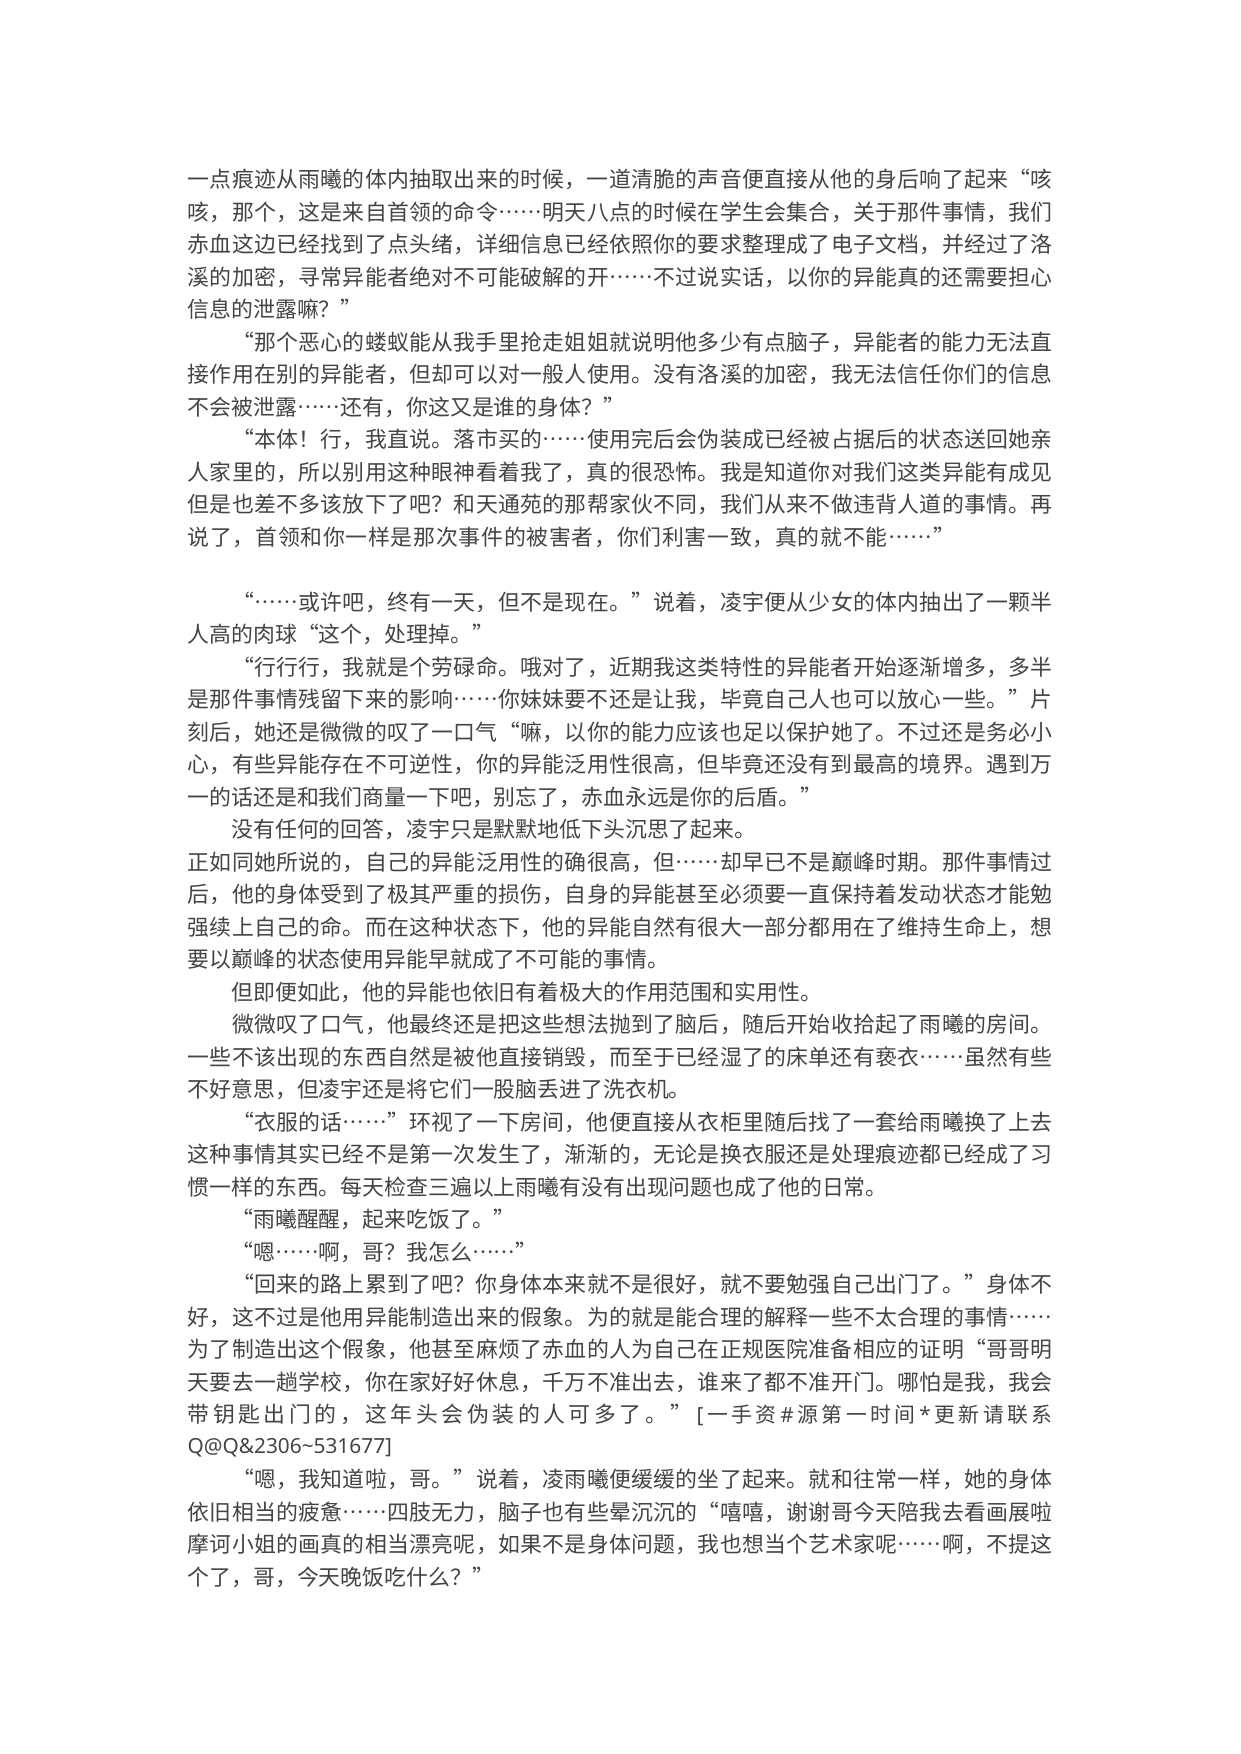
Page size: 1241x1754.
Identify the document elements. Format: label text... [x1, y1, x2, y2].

text “嗯，我知道啦，哥。”说着，凌雨曦便缓缓的坐了起来。就和往常一样，她的身体依旧相当的疲惫……四肢无力，脑子也有些晕沉沉的“嘻嘻，谢谢哥今天陪我去看画展啦，摩诃小姐的画真的相当漂亮呢，如果不是身体问题，我也想当个艺术家呢……啊，不提这个了，哥，今天晚饭吃什么？”8 p5 a8 v, K: }2 e1 e n: { [187, 1462, 1053, 1592]
text “……或许吧，终有一天，但不是现在。”说着，凌宇便从少女的体内抽出了一颗半人高的肉球“这个，处理掉。”* V% w* @/ @! a# q M* i c [187, 584, 1053, 649]
text “回来的路上累到了吧？你身体本来就不是很好，就不要勉强自己出门了。”身体不好，这不过是他用异能制造出来的假象。为的就是能合理的解释一些不太合理的事情……为了制造出这个假象，他甚至麻烦了赤血的人为自己在正规医院准备相应的证明“哥哥明天要去一趟学校，你在家好好休息，千万不准出去，谁来了都不准开门。哪怕是我，我会带钥匙出门的，这年头会伪装的人可多了。”[一手资#源第一时间*更新请联系Q@Q&2306~531677] [187, 1267, 1053, 1462]
text 正如同她所说的，自己的异能泛用性的确很高，但……却早已不是巅峰时期。那件事情过后，他的身体受到了极其严重的损伤，自身的异能甚至必须要一直保持着发动状态才能勉强续上自己的命。而在这种状态下，他的异能自然有很大一部分都用在了维持生命上，想要以巅峰的状态使用异能早就成了不可能的事情。+ w! }! J5 ]6 ]5 F) V [187, 844, 1053, 974]
text “衣服的话……”环视了一下房间，他便直接从衣柜里随后找了一套给雨曦换了上去。这种事情其实已经不是第一次发生了，渐渐的，无论是换衣服还是处理痕迹都已经成了习惯一样的东西。每天检查三遍以上雨曦有没有出现问题也成了他的日常。 [187, 1104, 1053, 1202]
text 但即便如此，他的异能也依旧有着极大的作用范围和实用性。 [187, 974, 1053, 1007]
text “那个恶心的蝼蚁能从我手里抢走姐姐就说明他多少有点脑子，异能者的能力无法直接作用在别的异能者，但却可以对一般人使用。没有洛溪的加密，我无法信任你们的信息不会被泄露……还有，你这又是谁的身体？”1 p( [( _: j$ x [187, 324, 1053, 422]
text “雨曦醒醒，起来吃饭了。”: i) w; w+ l* W; ~1 z7 [ [187, 1202, 1053, 1234]
text 没有任何的回答，凌宇只是默默地低下头沉思了起来。 [187, 812, 1053, 844]
text “本体！行，我直说。落市买的……使用完后会伪装成已经被占据后的状态送回她亲人家里的，所以别用这种眼神看着我了，真的很恐怖。我是知道你对我们这类异能有成见，但是也差不多该放下了吧？和天通苑的那帮家伙不同，我们从来不做违背人道的事情。再说了，首领和你一样是那次事件的被害者，你们利害一致，真的就不能……”+ T! j: S% m5 [[一手&@资源第^一时间更新请~联系QQ23065*31677] [187, 422, 1053, 584]
text “嗯……啊，哥？我怎么……”4 ]; O) N' ^; s. B' [& ]! b [187, 1234, 1053, 1267]
text “嗯……啊，那个，我来的是不是不太是时候？”正当他打算将那个恶心的家伙最后一点痕迹从雨曦的体内抽取出来的时候，一道清脆的声音便直接从他的身后响了起来“咳咳，那个，这是来自首领的命令……明天八点的时候在学生会集合，关于那件事情，我们赤血这边已经找到了点头绪，详细信息已经依照你的要求整理成了电子文档，并经过了洛溪的加密，寻常异能者绝对不可能破解的开……不过说实话，以你的异能真的还需要担心信息的泄露嘛？” [187, 162, 1053, 324]
text 微微叹了口气，他最终还是把这些想法抛到了脑后，随后开始收拾起了雨曦的房间。一些不该出现的东西自然是被他直接销毁，而至于已经湿了的床单还有亵衣……虽然有些不好意思，但凌宇还是将它们一股脑丢进了洗衣机。. a6 e- Y, x1 q- q1 g3 W [187, 1007, 1053, 1104]
text “行行行，我就是个劳碌命。哦对了，近期我这类特性的异能者开始逐渐增多，多半是那件事情残留下来的影响……你妹妹要不还是让我，毕竟自己人也可以放心一些。”片刻后，她还是微微的叹了一口气“嘛，以你的能力应该也足以保护她了。不过还是务必小心，有些异能存在不可逆性，你的异能泛用性很高，但毕竟还没有到最高的境界。遇到万一的话还是和我们商量一下吧，别忘了，赤血永远是你的后盾。” [187, 649, 1053, 812]
